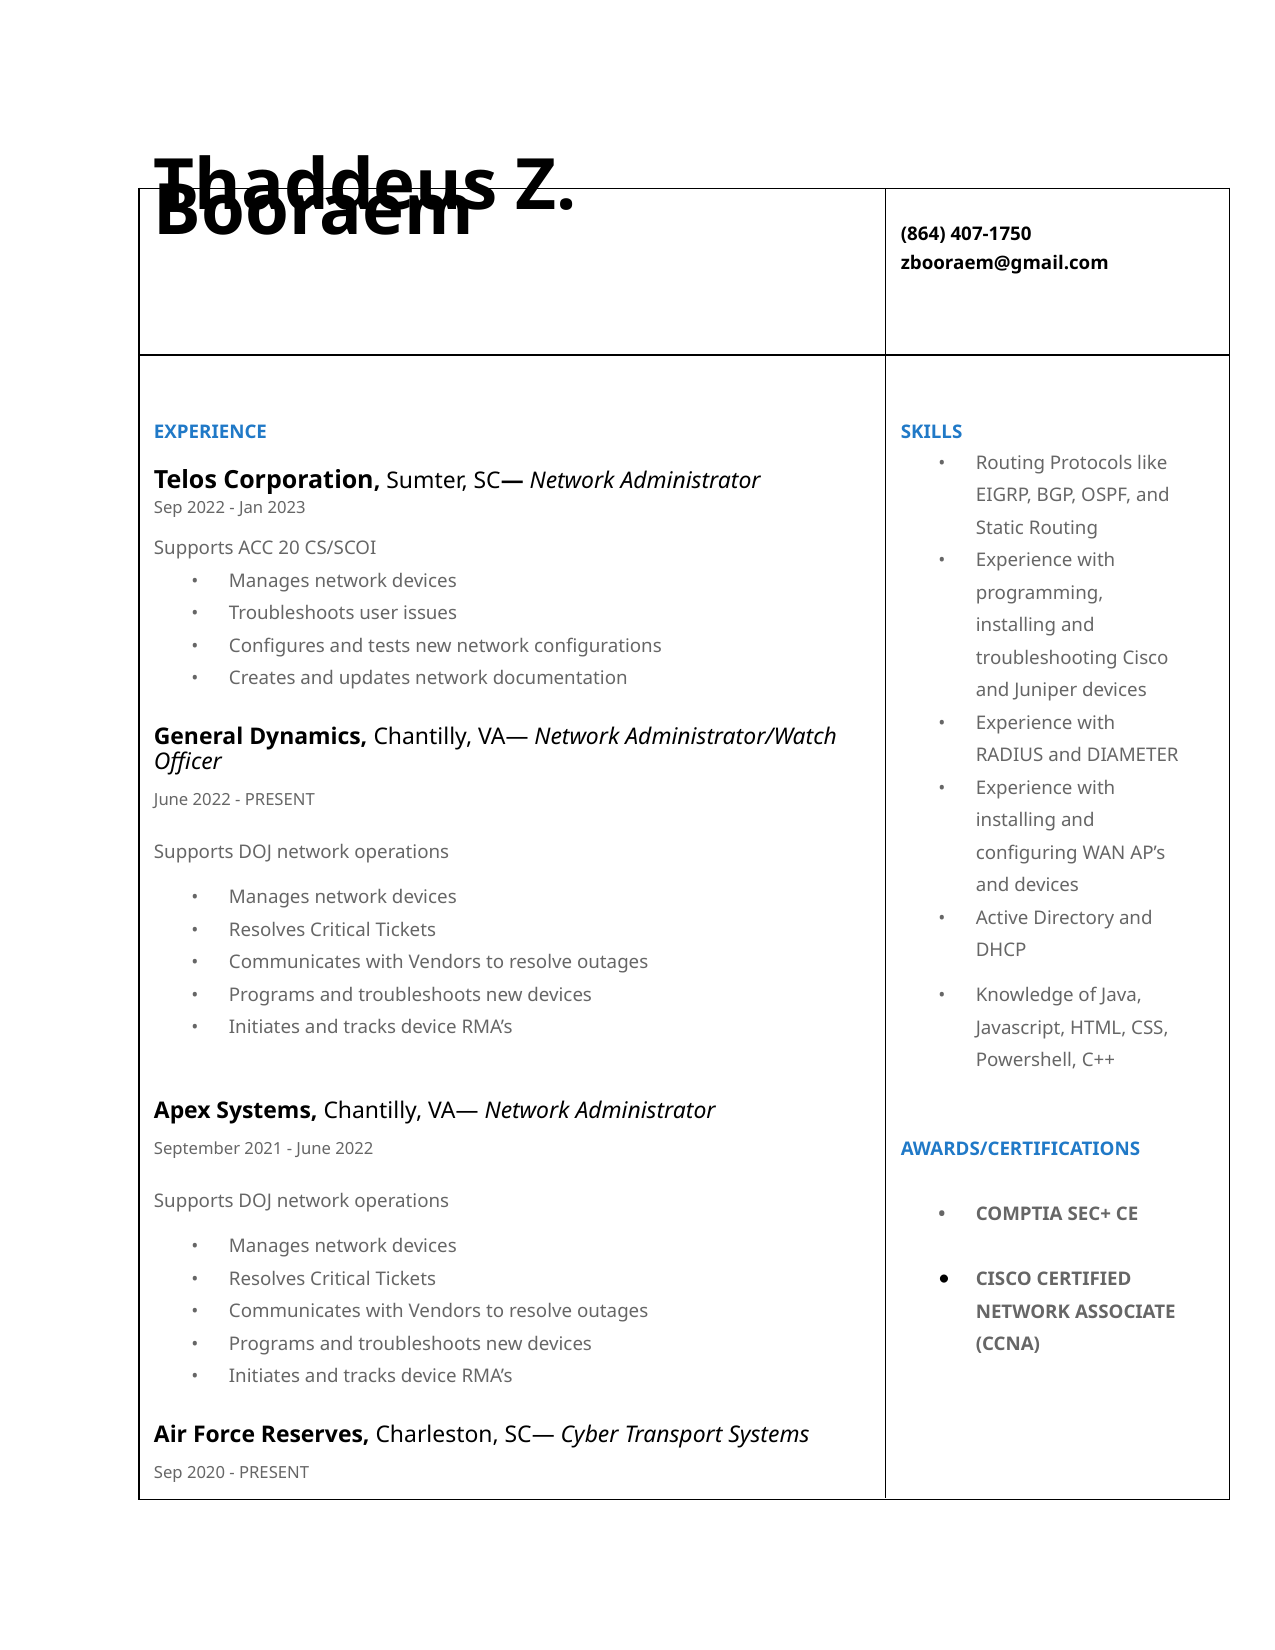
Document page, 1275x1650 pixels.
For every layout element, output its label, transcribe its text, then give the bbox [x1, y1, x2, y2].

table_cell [886, 356, 1229, 1498]
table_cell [140, 356, 885, 1498]
table_header Thaddeus Z. Booraem [140, 189, 885, 354]
table_header (864) 407-1750 zbooraem@gmail.com [886, 189, 1229, 354]
